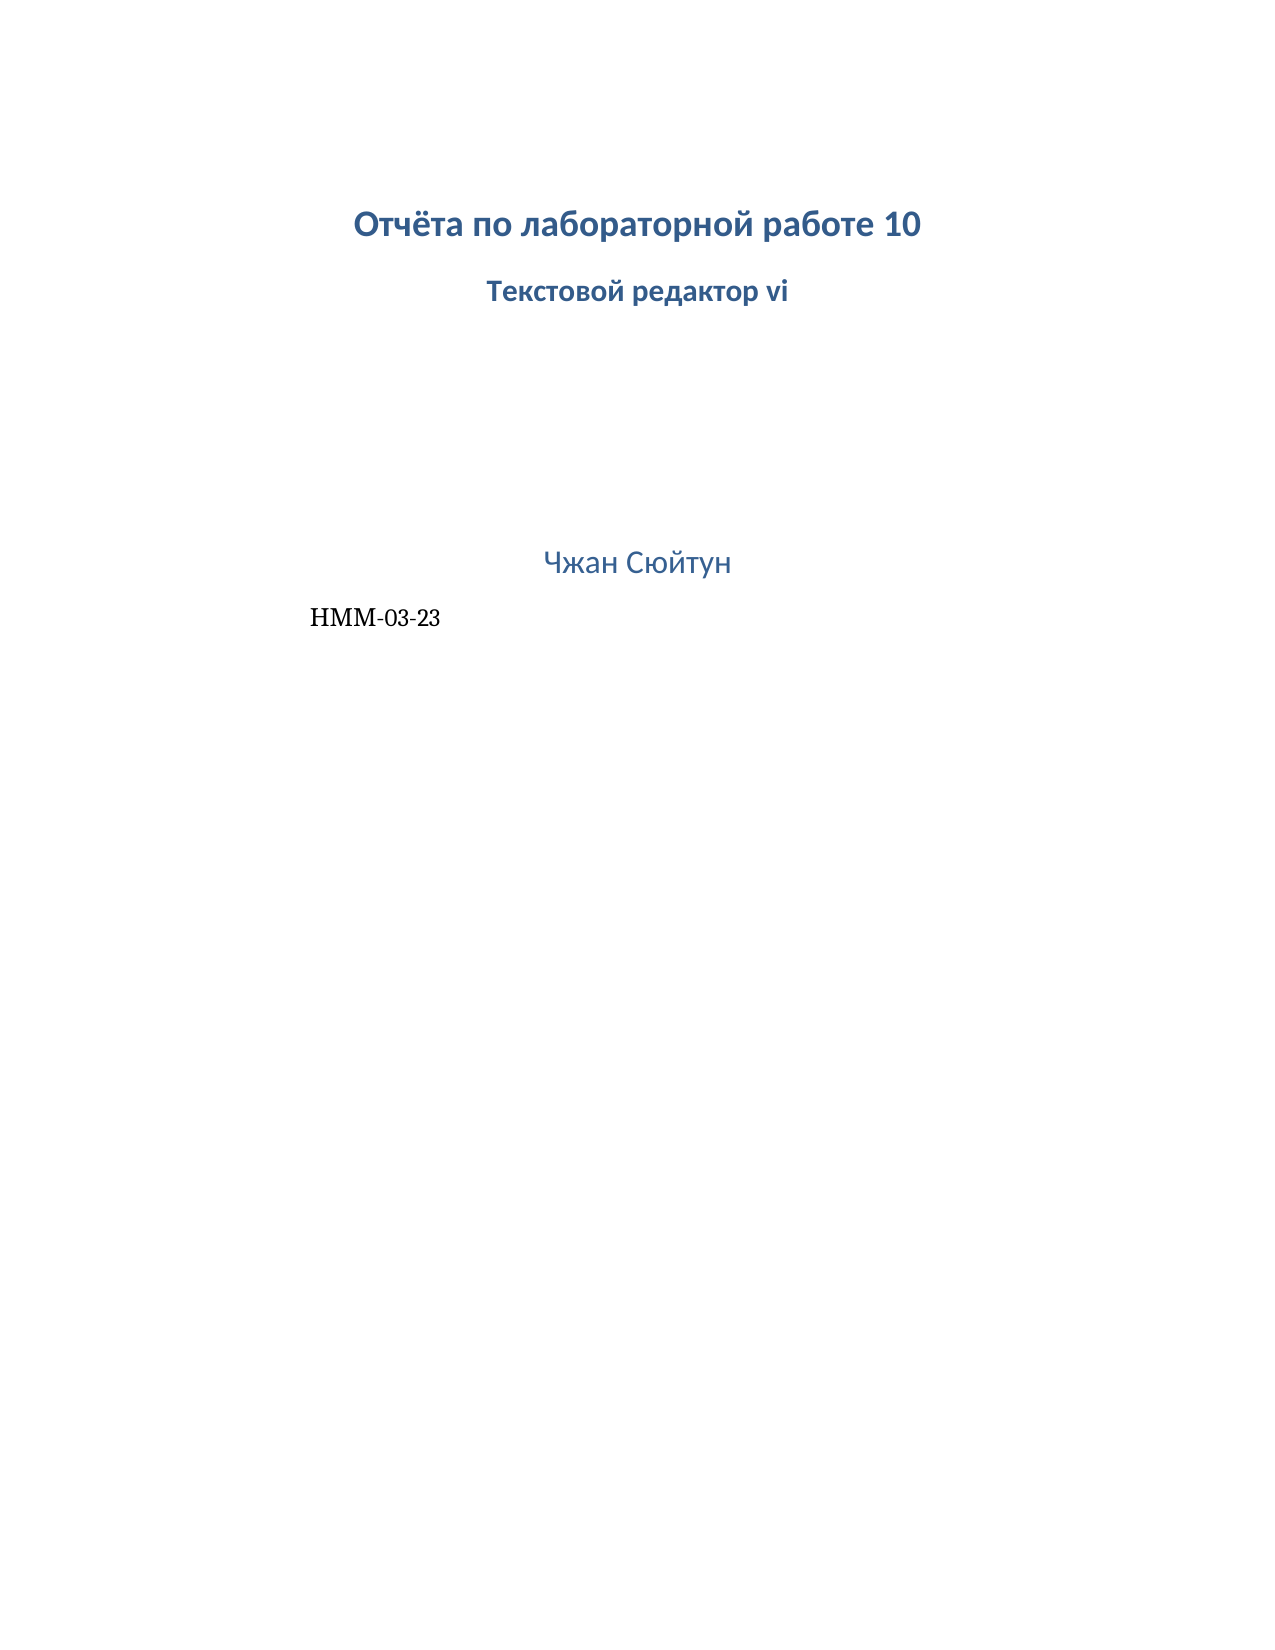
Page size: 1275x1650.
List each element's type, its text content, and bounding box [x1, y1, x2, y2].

subtitle Текстовой редактор vi [150, 271, 1125, 309]
subtitle Чжан Сюйтун [150, 541, 1125, 582]
text НММ-03-23 [150, 603, 1125, 632]
title Oтчёта по лабораторной работе 10 [150, 200, 1125, 246]
